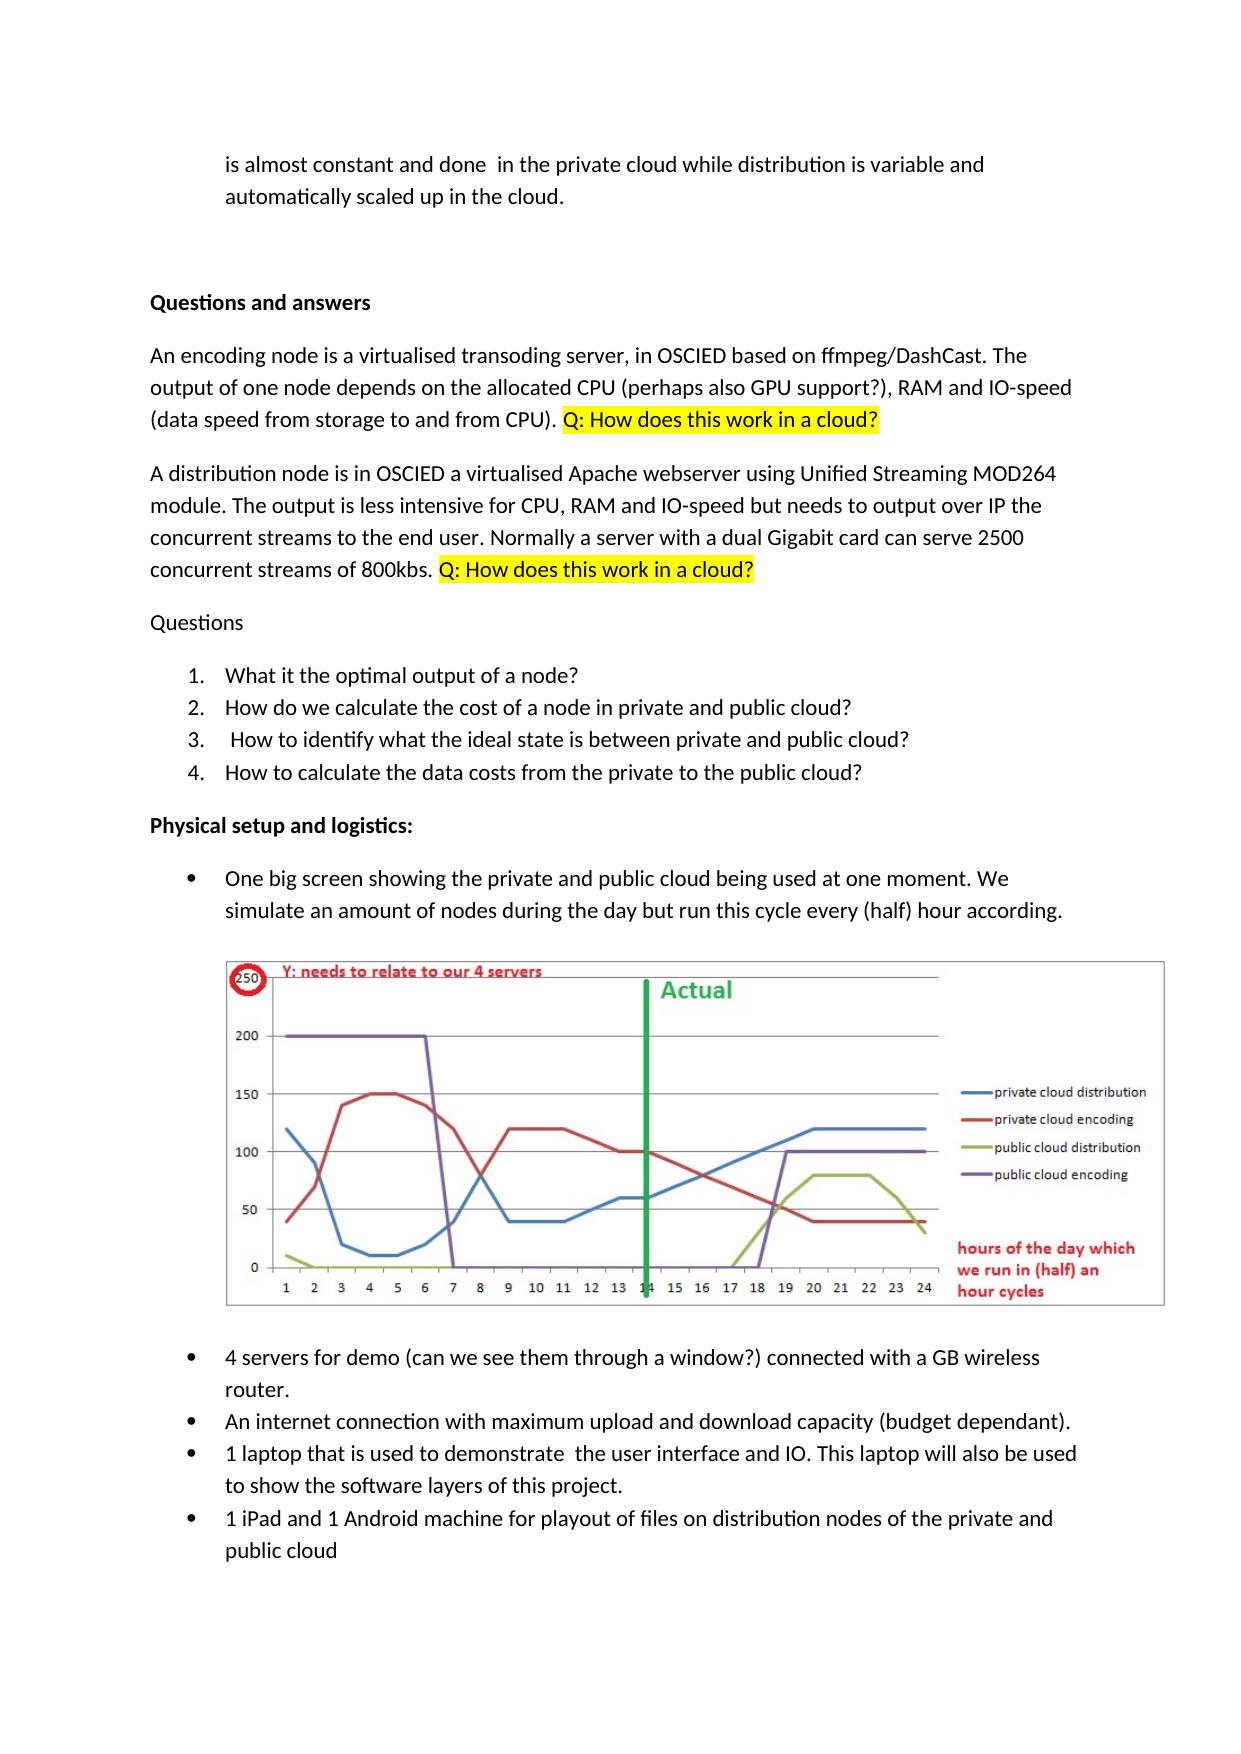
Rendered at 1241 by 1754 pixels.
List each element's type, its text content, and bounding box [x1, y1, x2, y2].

picture [225, 960, 1166, 1307]
list One big screen showing the private and public cloud being used at one moment. We simulate an amount of nodes during the day but run this cycle every (half) hour according. [187, 864, 1090, 924]
list What it the optimal output of a node? [187, 661, 1090, 689]
list How to identify what the ideal state is between private and public cloud? [187, 726, 1090, 754]
list An internet connection with maximum upload and download capacity (budget dependant). [187, 1407, 1090, 1435]
text An encoding node is a virtualised transoding server, in OSCIED based on ffmpeg/DashCast. The output of one node depends on the allocated CPU (perhaps also GPU support?), RAM and IO-speed (data speed from storage to and from CPU). Q: How does this work in a cloud? [150, 341, 1090, 434]
list 4 servers for demo (can we see them through a window?) connected with a GB wireless router. [187, 1343, 1090, 1403]
list 1 iPad and 1 Android machine for playout of files on distribution nodes of the private and public cloud [187, 1504, 1090, 1564]
list 1 laptop that is used to demonstrate the user interface and IO. This laptop will also be used to show the software layers of this project. [187, 1439, 1090, 1500]
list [187, 150, 1090, 210]
list How to calculate the data costs from the private to the public cloud? [187, 758, 1090, 786]
text Physical setup and logistics: [150, 811, 1090, 839]
text A distribution node is in OSCIED a virtualised Apache webserver using Unified Streaming MOD264 module. The output is less intensive for CPU, RAM and IO-speed but needs to output over IP the concurrent streams to the end user. Normally a server with a dual Gigabit card can serve 2500 concurrent streams of 800kbs. Q: How does this work in a cloud? [150, 459, 1090, 583]
list How do we calculate the cost of a node in private and public cloud? [187, 693, 1090, 721]
text Questions [150, 608, 1090, 636]
text Questions and answers [150, 288, 1090, 316]
